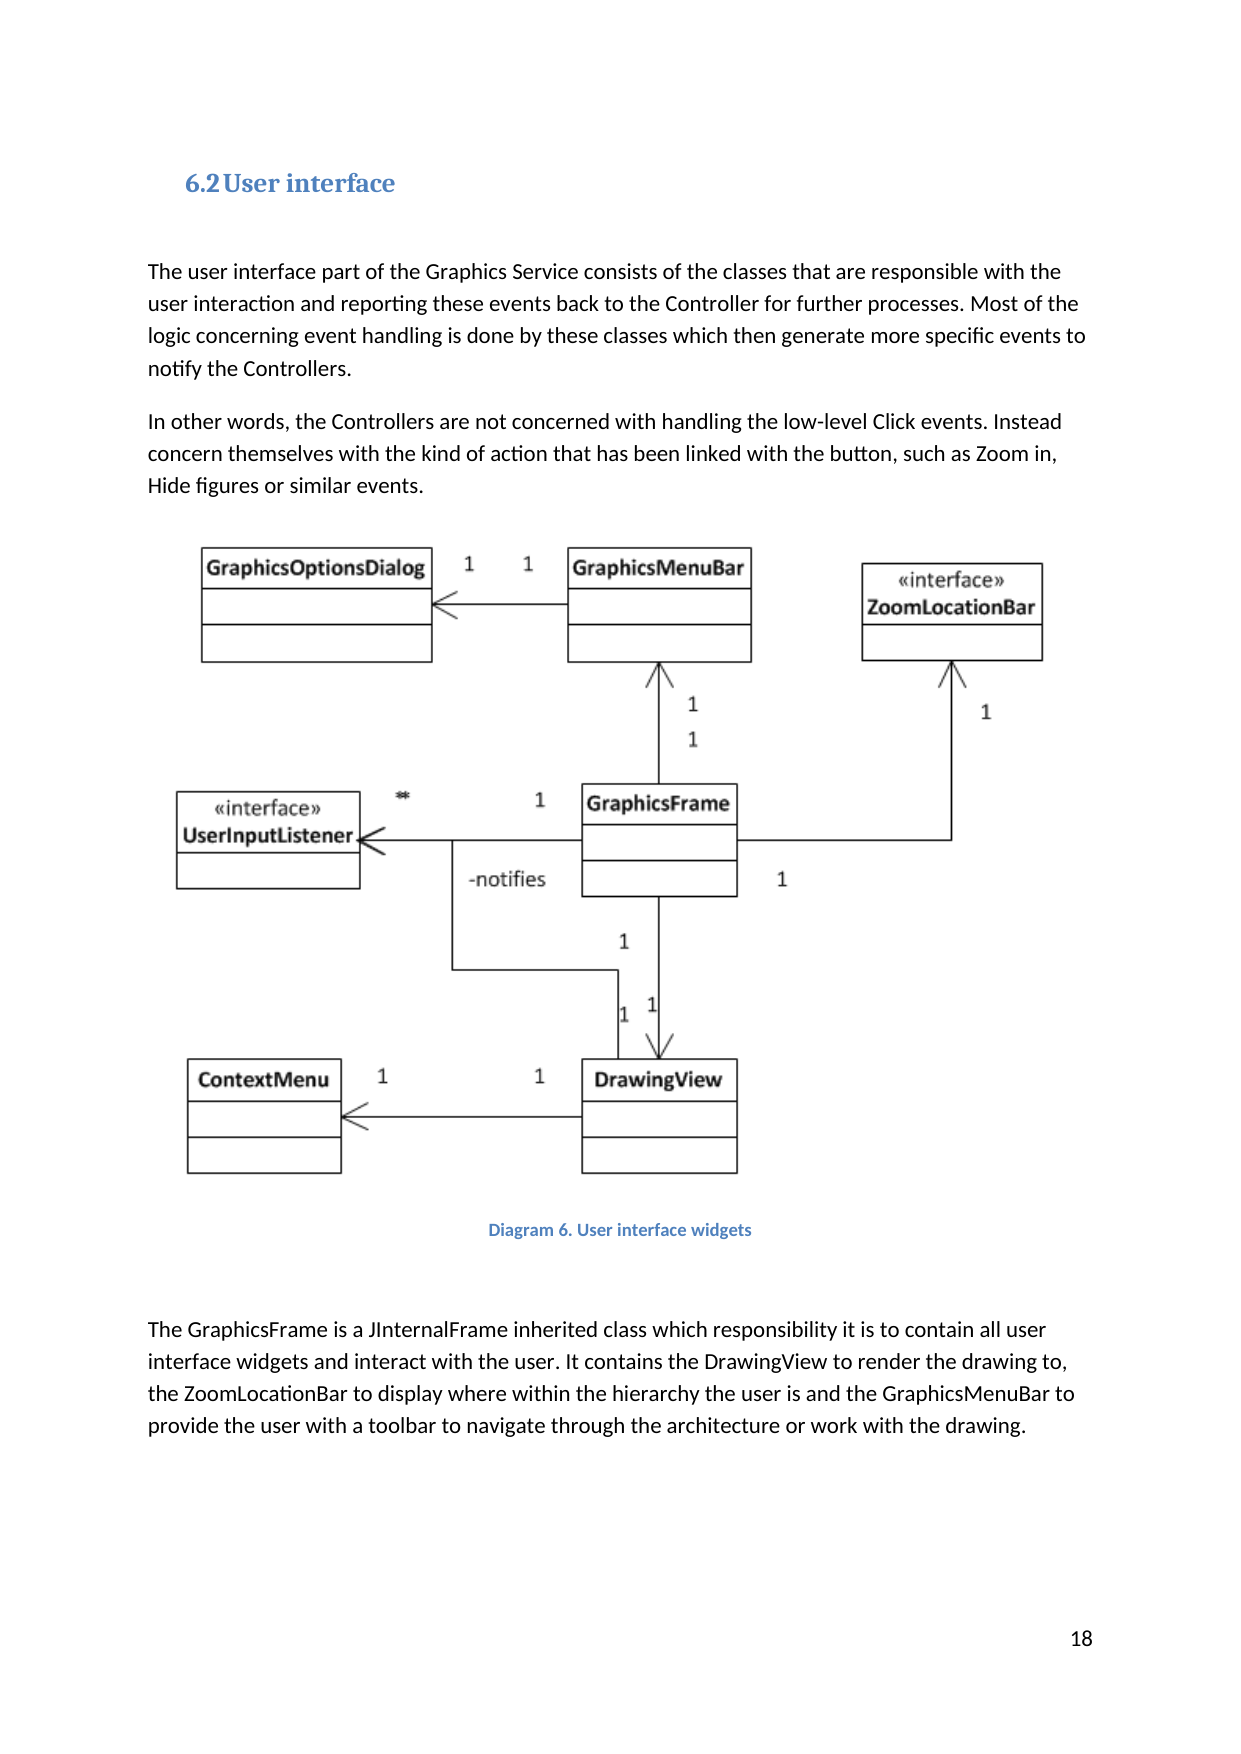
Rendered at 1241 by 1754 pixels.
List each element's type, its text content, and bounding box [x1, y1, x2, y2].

subtitle User interface [185, 168, 1093, 199]
text Diagram 6. User interface widgets [148, 1218, 1093, 1241]
text The user interface part of the Graphics Service consists of the classes that are responsible with the user interaction and reporting these events back to the Controller for further processes. Most of the logic concerning event handling is done by these classes which then generate more specific events to notify the Controllers. [148, 257, 1093, 382]
text The GraphicsFrame is a JInternalFrame inherited class which responsibility it is to contain all user interface widgets and interact with the user. It contains the DrawingView to render the drawing to, the ZoomLocationBar to display where within the hierarchy the user is and the GraphicsMenuBar to provide the user with a toolbar to navigate through the architecture or work with the drawing. [148, 1315, 1093, 1439]
text In other words, the Controllers are not concerned with handling the low-level Click events. Instead concern themselves with the kind of action that has been linked with the button, such as Zoom in, Hide figures or similar events. [148, 407, 1093, 499]
picture [156, 524, 1084, 1193]
